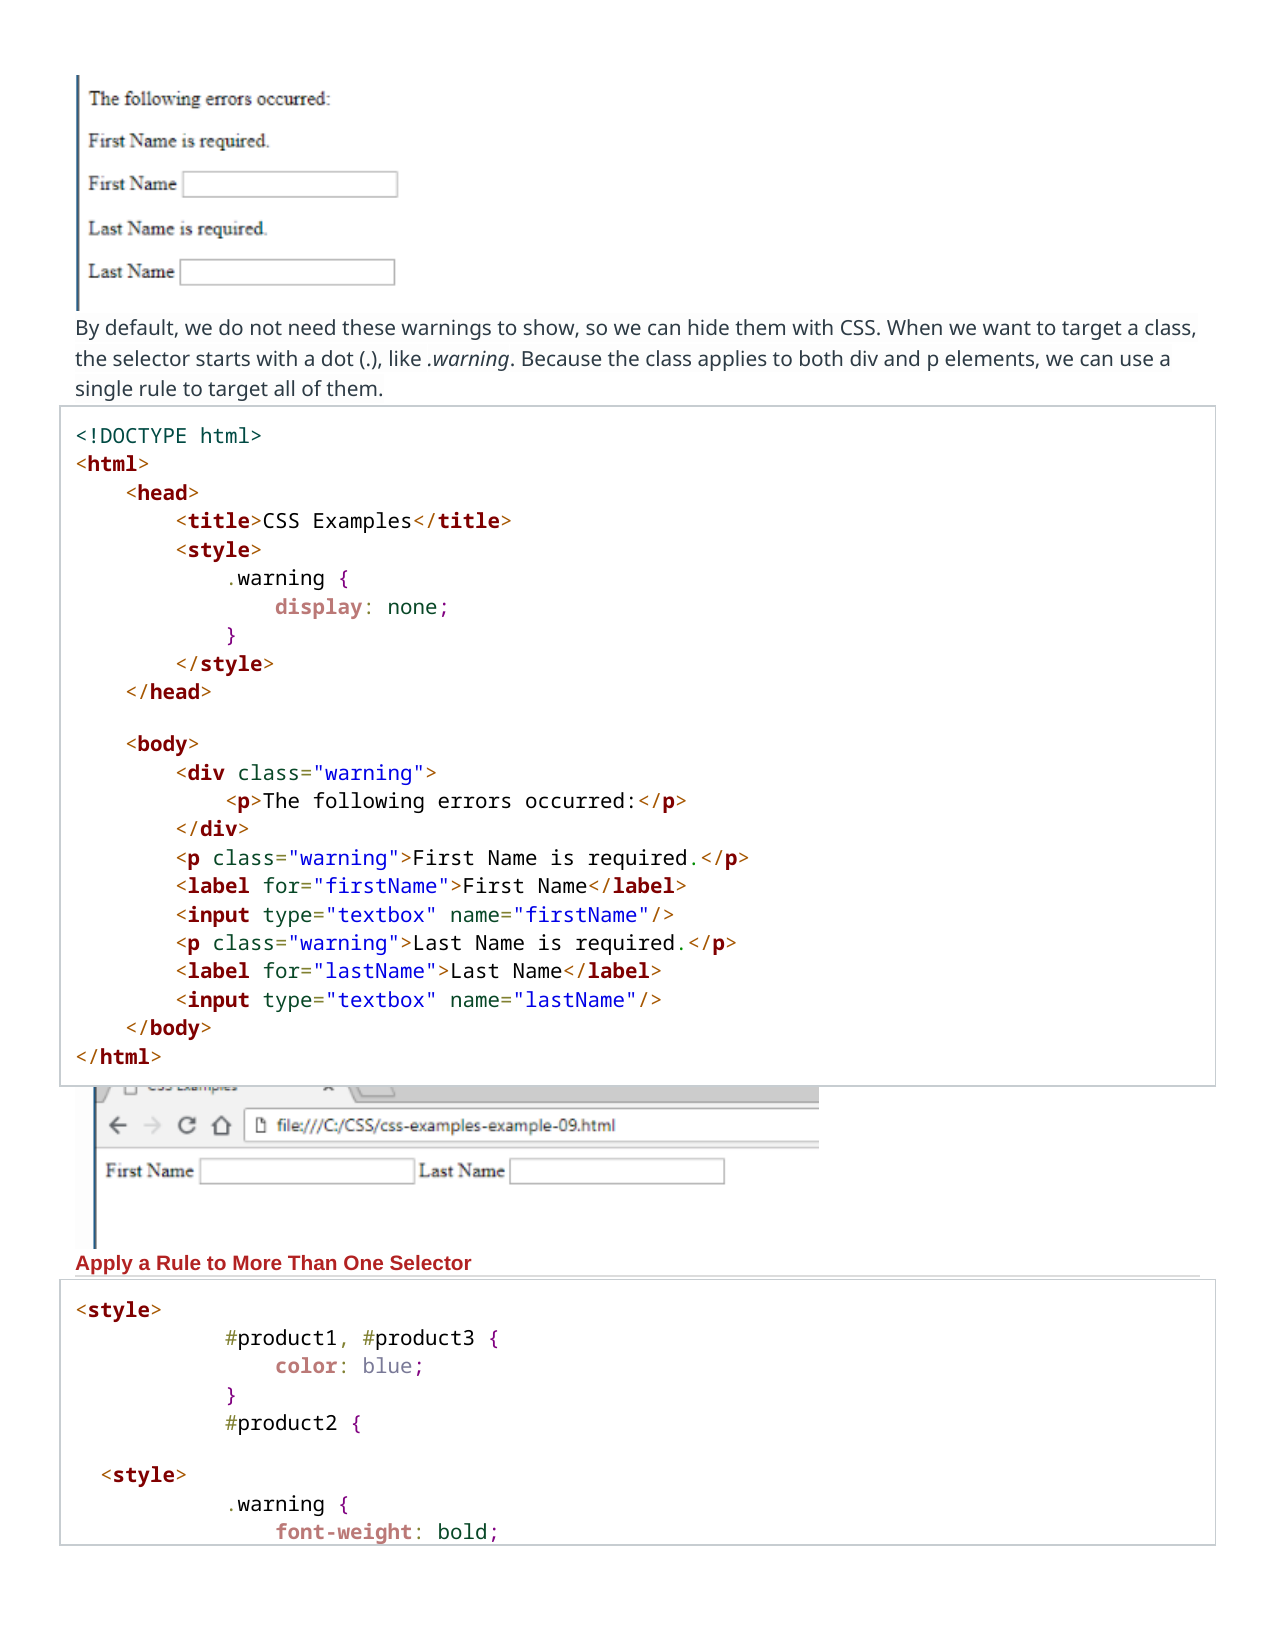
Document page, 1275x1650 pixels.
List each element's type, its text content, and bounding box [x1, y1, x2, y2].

text <body> [75, 729, 1200, 758]
text .warning { [75, 1489, 1200, 1517]
text #product1, #product3 { [75, 1323, 1200, 1352]
text <title>CSS Examples</title> [75, 506, 1200, 535]
text <div class="warning"> [75, 758, 1200, 786]
text <label for="lastName">Last Name</label> [75, 957, 1200, 985]
text <head> [75, 478, 1200, 506]
text <input type="textbox" name="lastName"/> [75, 985, 1200, 1013]
text color: blue; [75, 1352, 1200, 1380]
text } [75, 620, 1200, 649]
text <style> [61, 1280, 1215, 1323]
text #product2 { [75, 1408, 1200, 1437]
text </div> [75, 814, 1200, 843]
text <p class="warning">Last Name is required.</p> [75, 928, 1200, 957]
text <p class="warning">First Name is required.</p> [75, 843, 1200, 871]
text <label for="firstName">First Name</label> [75, 871, 1200, 900]
text } [75, 1380, 1200, 1408]
text </html> [61, 1026, 1215, 1085]
text font-weight: bold; [75, 1517, 1200, 1544]
subtitle Apply a Rule to More Than One Selector [75, 1251, 1200, 1275]
text display: none; [75, 592, 1200, 620]
text <input type="textbox" name="firstName"/> [75, 900, 1200, 928]
picture [75, 1087, 819, 1249]
text </style> [75, 649, 1200, 677]
text <p>The following errors occurred:</p> [75, 786, 1200, 814]
text <style> [75, 535, 1200, 563]
text </head> [75, 677, 1200, 706]
text <style> [75, 1461, 1200, 1489]
picture [75, 75, 433, 311]
text <!DOCTYPE html> [61, 407, 1215, 449]
text </body> [75, 1013, 1200, 1026]
text By default, we do not need these warnings to show, so we can hide them with CSS. When we want to target a class, the selector starts with a dot (.), like .warning. Because the class applies to both div and p elements, we can use a single rule to target all of them. [75, 313, 1200, 403]
text <html> [75, 449, 1200, 478]
text .warning { [75, 563, 1200, 592]
